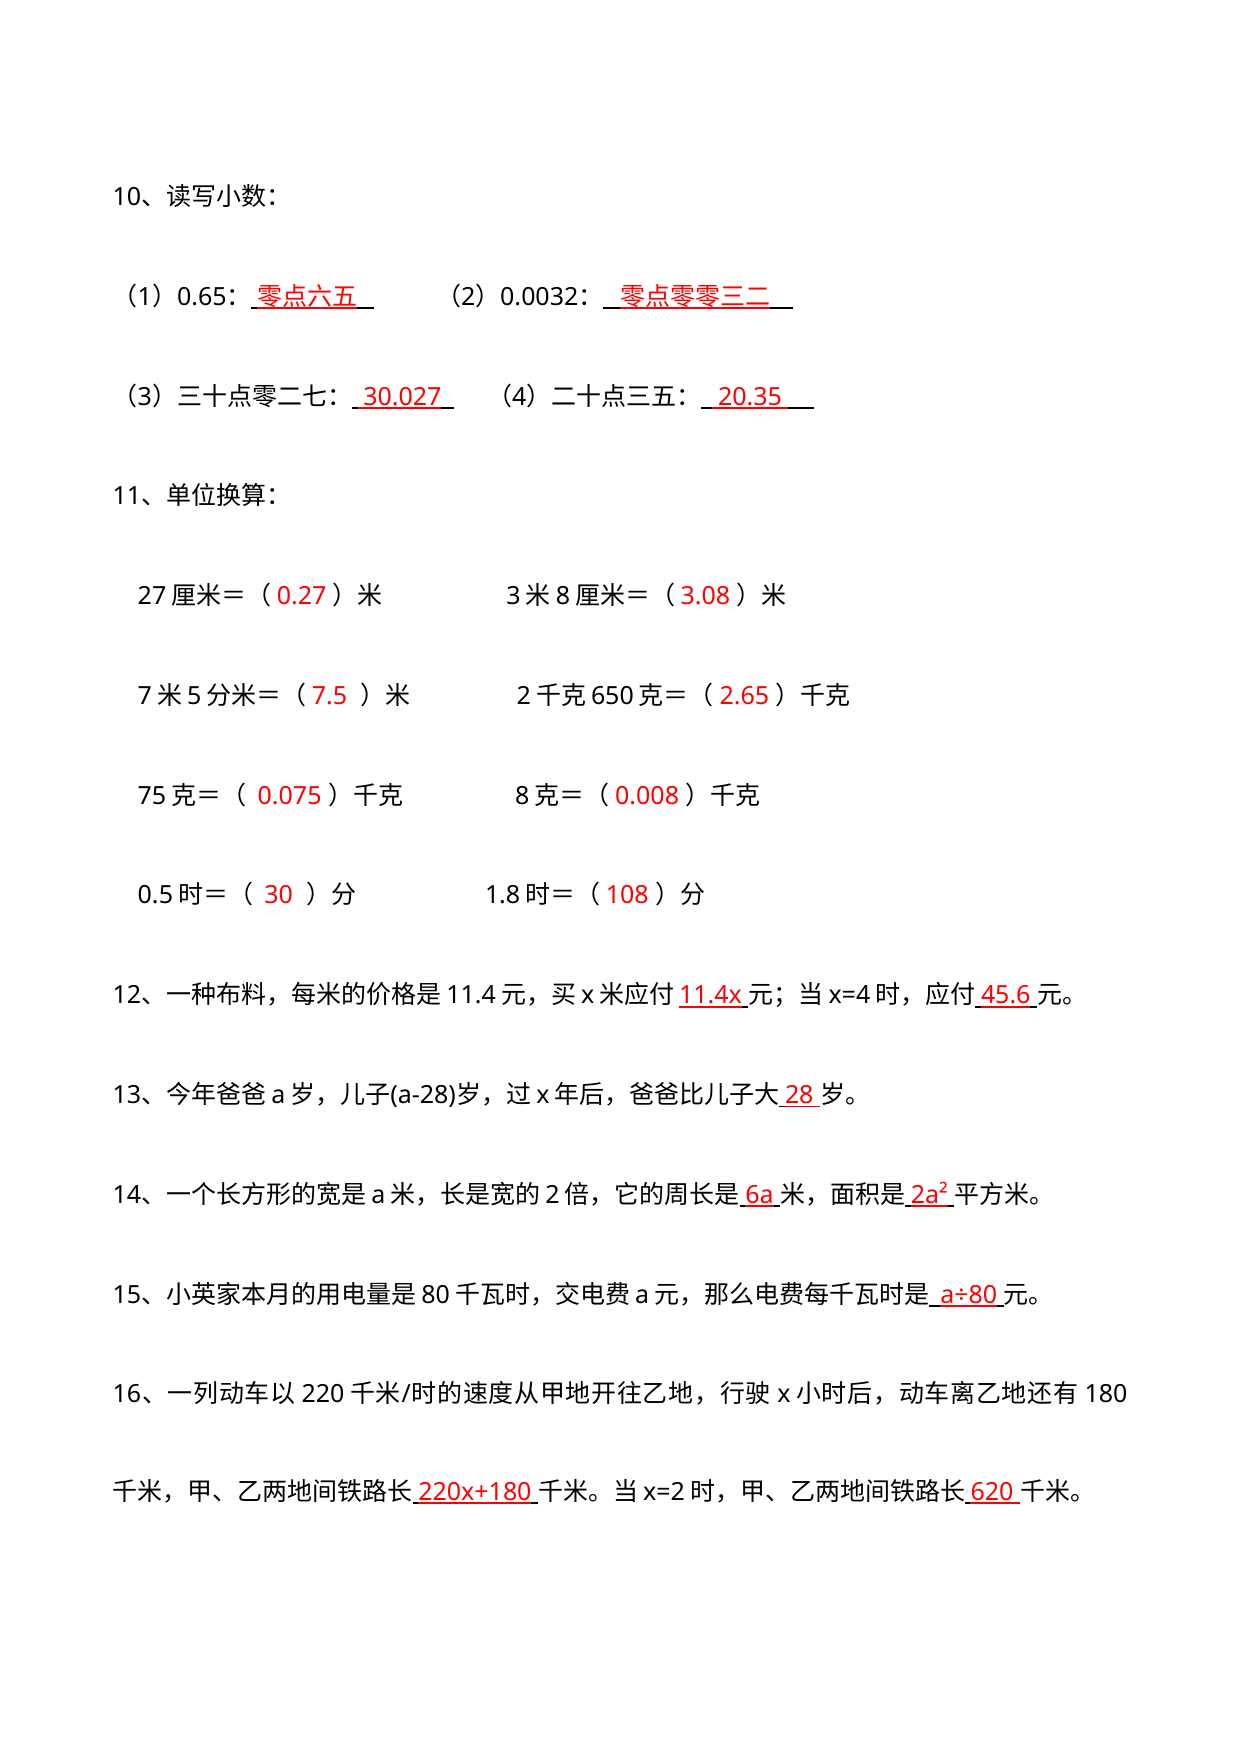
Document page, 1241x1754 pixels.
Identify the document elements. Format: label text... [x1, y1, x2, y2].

text 15、小英家本月的用电量是80千瓦时，交电费a元，那么电费每千瓦时是 a÷80 元。 [112, 1260, 1128, 1325]
text 14、一个长方形的宽是a米，长是宽的2倍，它的周长是 6a 米，面积是 2a² 平方米。 [112, 1160, 1128, 1225]
text 13、今年爸爸a岁，儿子(a-28)岁，过x年后，爸爸比儿子大 28 岁。 [112, 1060, 1128, 1125]
text 11、单位换算： [112, 461, 1128, 526]
list 三十点零二七： 30.027 （4）二十点三五： 20.35 [112, 362, 1128, 427]
text 12、一种布料，每米的价格是11.4元，买x米应付11.4x 元；当x=4时，应付 45.6 元。 [112, 960, 1128, 1025]
text 7米5分米＝（ 7.5 ）米 2千克650克＝（ 2.65 ）千克 [112, 661, 1128, 726]
text 27厘米＝（ 0.27 ）米 3米8厘米＝（ 3.08 ）米 [112, 561, 1128, 626]
text 75克＝（ 0.075 ）千克 8克＝（ 0.008 ）千克 [112, 761, 1128, 826]
text 16、一列动车以220千米/时的速度从甲地开往乙地，行驶x小时后，动车离乙地还有180千米，甲、乙两地间铁路长 220x+180 千米。当x=2时，甲、乙两地间铁路长 620 千米。 [112, 1359, 1128, 1522]
text 10、读写小数： [112, 162, 1126, 227]
text 0.5时＝（ 30 ）分 1.8时＝（ 108 ）分 [112, 861, 1128, 926]
text （1）0.65： 零点六五 （2）0.0032： 零点零零三二 [112, 262, 1128, 327]
